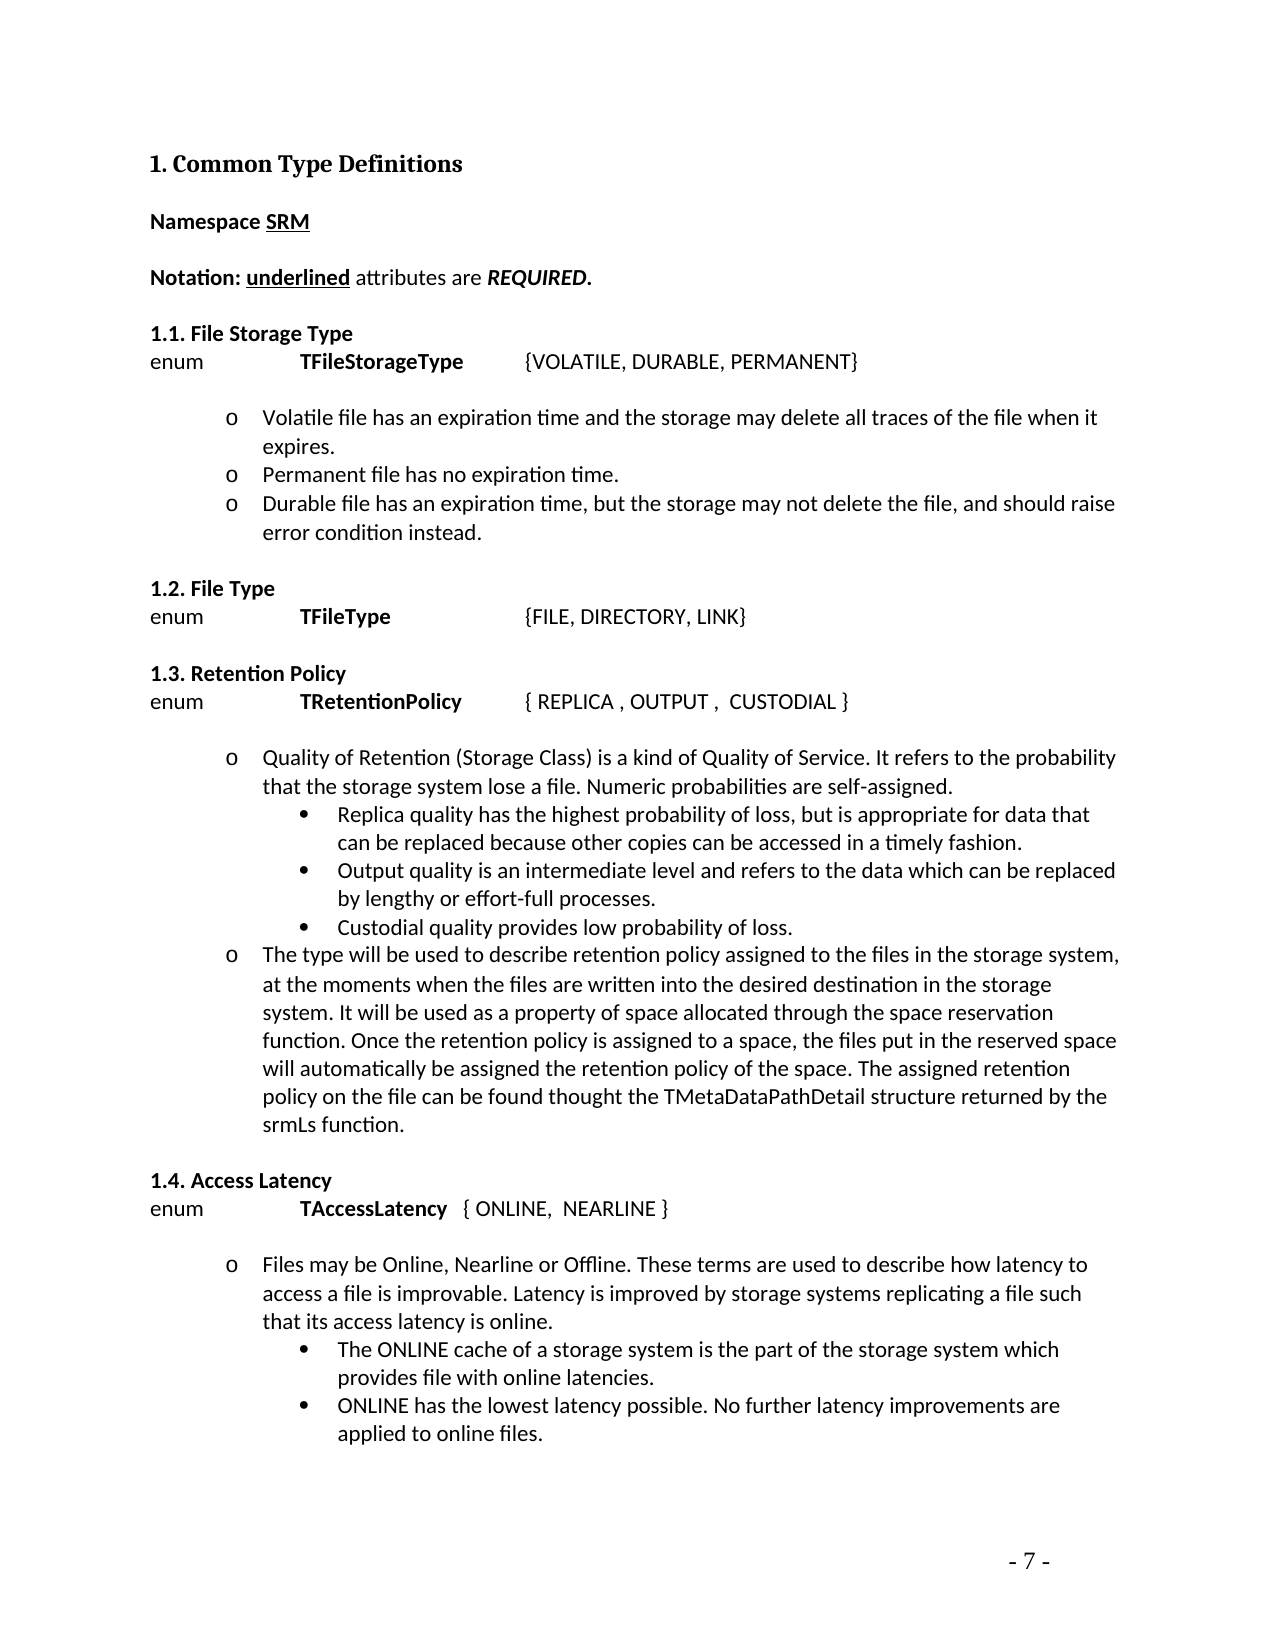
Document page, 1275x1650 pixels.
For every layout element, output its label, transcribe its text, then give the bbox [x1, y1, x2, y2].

list Permanent file has no expiration time. [225, 460, 1125, 489]
list The type will be used to describe retention policy assigned to the files in the storage system, at the moments when the files are written into the desired destination in the storage system. It will be used as a property of space allocated through the space reservation function. Once the retention policy is assigned to a space, the files put in the reserved space will automatically be assigned the retention policy of the space. The assigned retention policy on the file can be found thought the TMetaDataPathDetail structure returned by the srmLs function. [225, 941, 1125, 1138]
list Retention Policy [150, 659, 1125, 687]
list File Type [150, 574, 1125, 602]
list Common Type Definitions [150, 150, 1125, 179]
list File Storage Type [150, 319, 1125, 347]
text enum TRetentionPolicy { REPLICA , OUTPUT , CUSTODIAL } [150, 687, 1125, 715]
list The ONLINE cache of a storage system is the part of the storage system which provides file with online latencies. [300, 1335, 1125, 1391]
list Replica quality has the highest probability of loss, but is appropriate for data that can be replaced because other copies can be accessed in a timely fashion. [300, 801, 1125, 857]
list Custodial quality provides low probability of loss. [300, 913, 1125, 941]
text Notation: underlined attributes are REQUIRED. [150, 263, 1125, 291]
list Volatile file has an expiration time and the storage may delete all traces of the file when it expires. [225, 403, 1125, 460]
list Access Latency [150, 1166, 1125, 1194]
list Output quality is an intermediate level and refers to the data which can be replaced by lengthy or effort-full processes. [300, 857, 1125, 913]
text enum TAccessLatency { ONLINE, NEARLINE } [150, 1194, 1125, 1222]
list ONLINE has the lowest latency possible. No further latency improvements are applied to online files. [300, 1391, 1125, 1447]
list Durable file has an expiration time, but the storage may not delete the file, and should raise error condition instead. [225, 489, 1125, 546]
text enum TFileStorageType {VOLATILE, DURABLE, PERMANENT} [150, 347, 1125, 375]
text enum TFileType {FILE, DIRECTORY, LINK} [150, 602, 1125, 631]
list Files may be Online, Nearline or Offline. These terms are used to describe how latency to access a file is improvable. Latency is improved by storage systems replicating a file such that its access latency is online. [225, 1250, 1125, 1335]
text Namespace SRM [150, 207, 1125, 235]
list Quality of Retention (Storage Class) is a kind of Quality of Service. It refers to the probability that the storage system lose a file. Numeric probabilities are self-assigned. [225, 743, 1125, 801]
